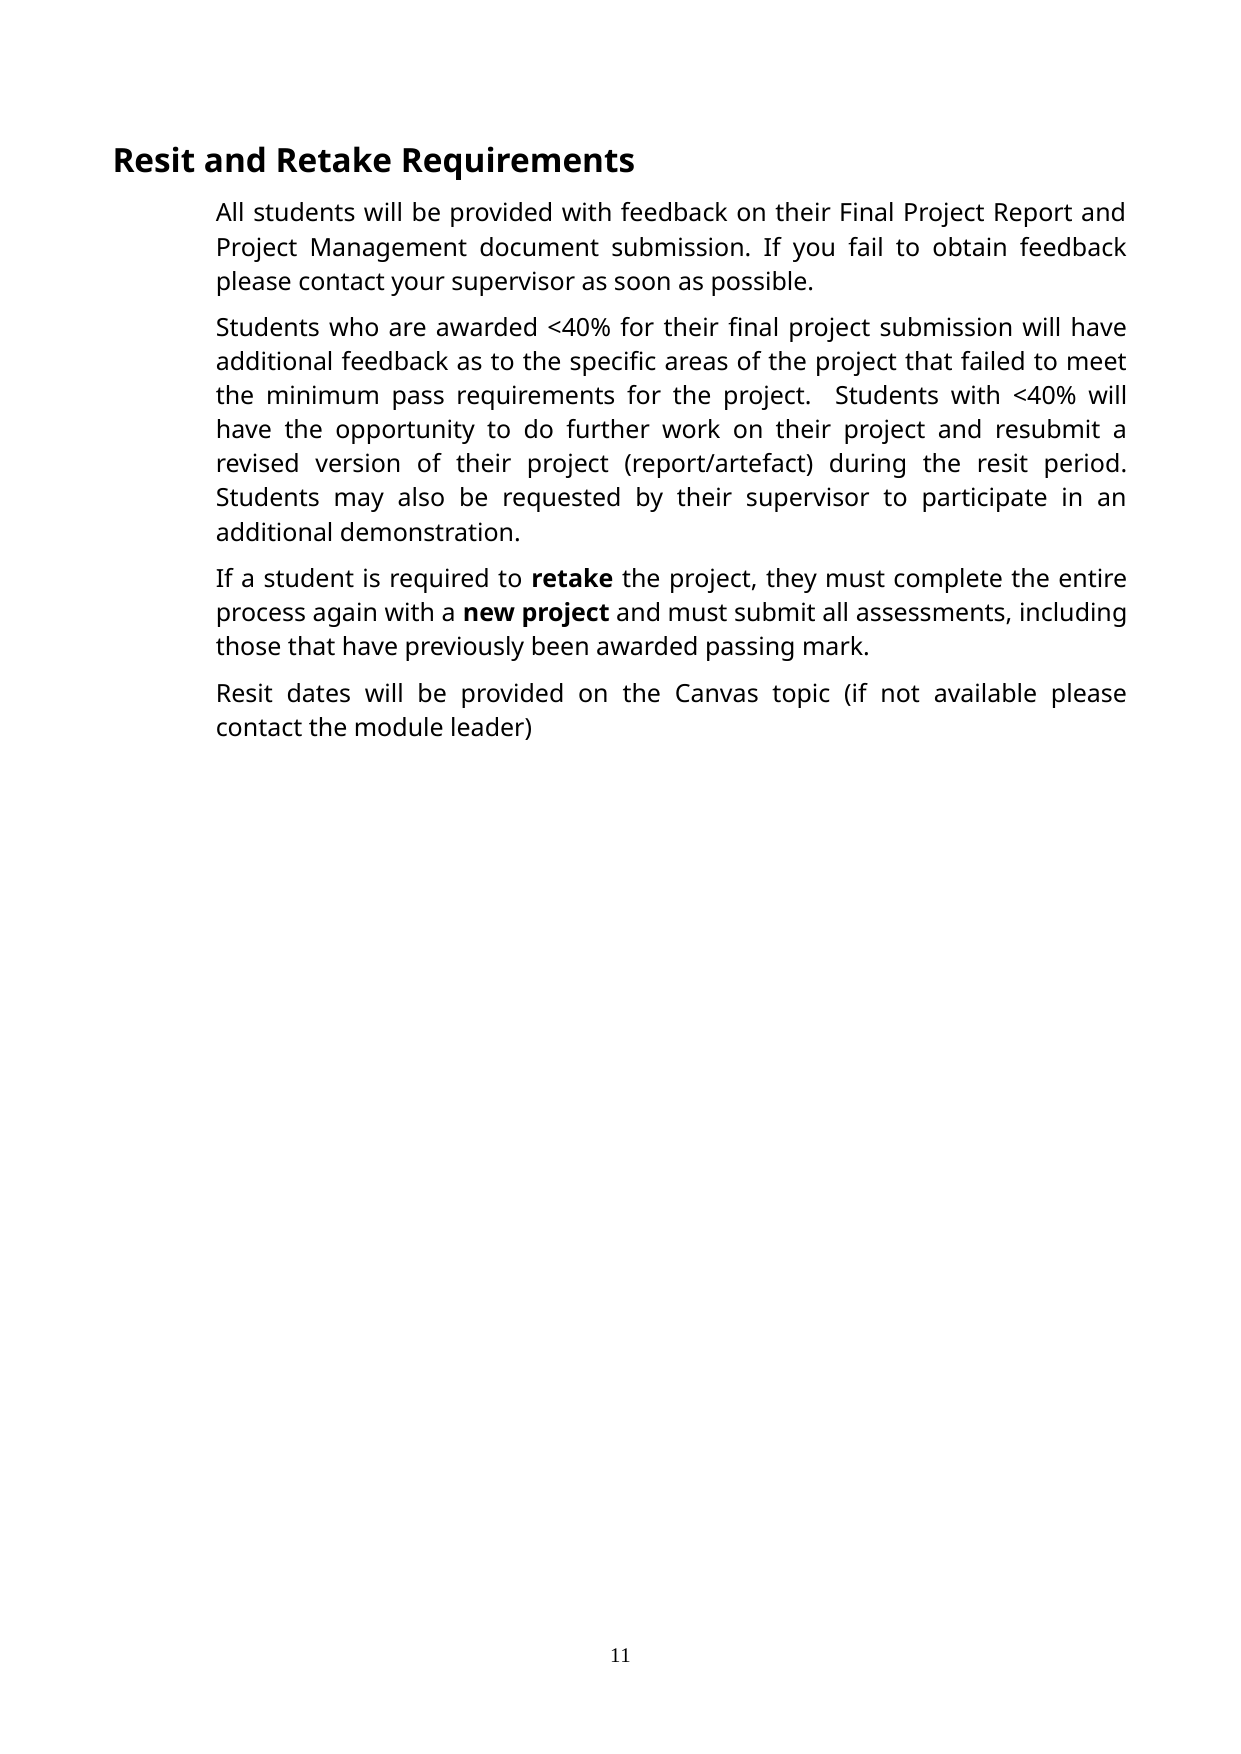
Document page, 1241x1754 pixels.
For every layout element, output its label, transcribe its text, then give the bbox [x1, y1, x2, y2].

text Students who are awarded <40% for their final project submission will have additional feedback as to the specific areas of the project that failed to meet the minimum pass requirements for the project. Students with <40% will have the opportunity to do further work on their project and resubmit a revised version of their project (report/artefact) during the resit period. Students may also be requested by their supervisor to participate in an additional demonstration. [216, 310, 1128, 548]
text If a student is required to retake the project, they must complete the entire process again with a new project and must submit all assessments, including those that have previously been awarded passing mark. [216, 561, 1128, 663]
text Resit dates will be provided on the Canvas topic (if not available please contact the module leader) [216, 675, 1128, 743]
text All students will be provided with feedback on their Final Project Report and Project Management document submission. If you fail to obtain feedback please contact your supervisor as soon as possible. [216, 195, 1128, 297]
subtitle Resit and Retake Requirements [112, 137, 1128, 183]
